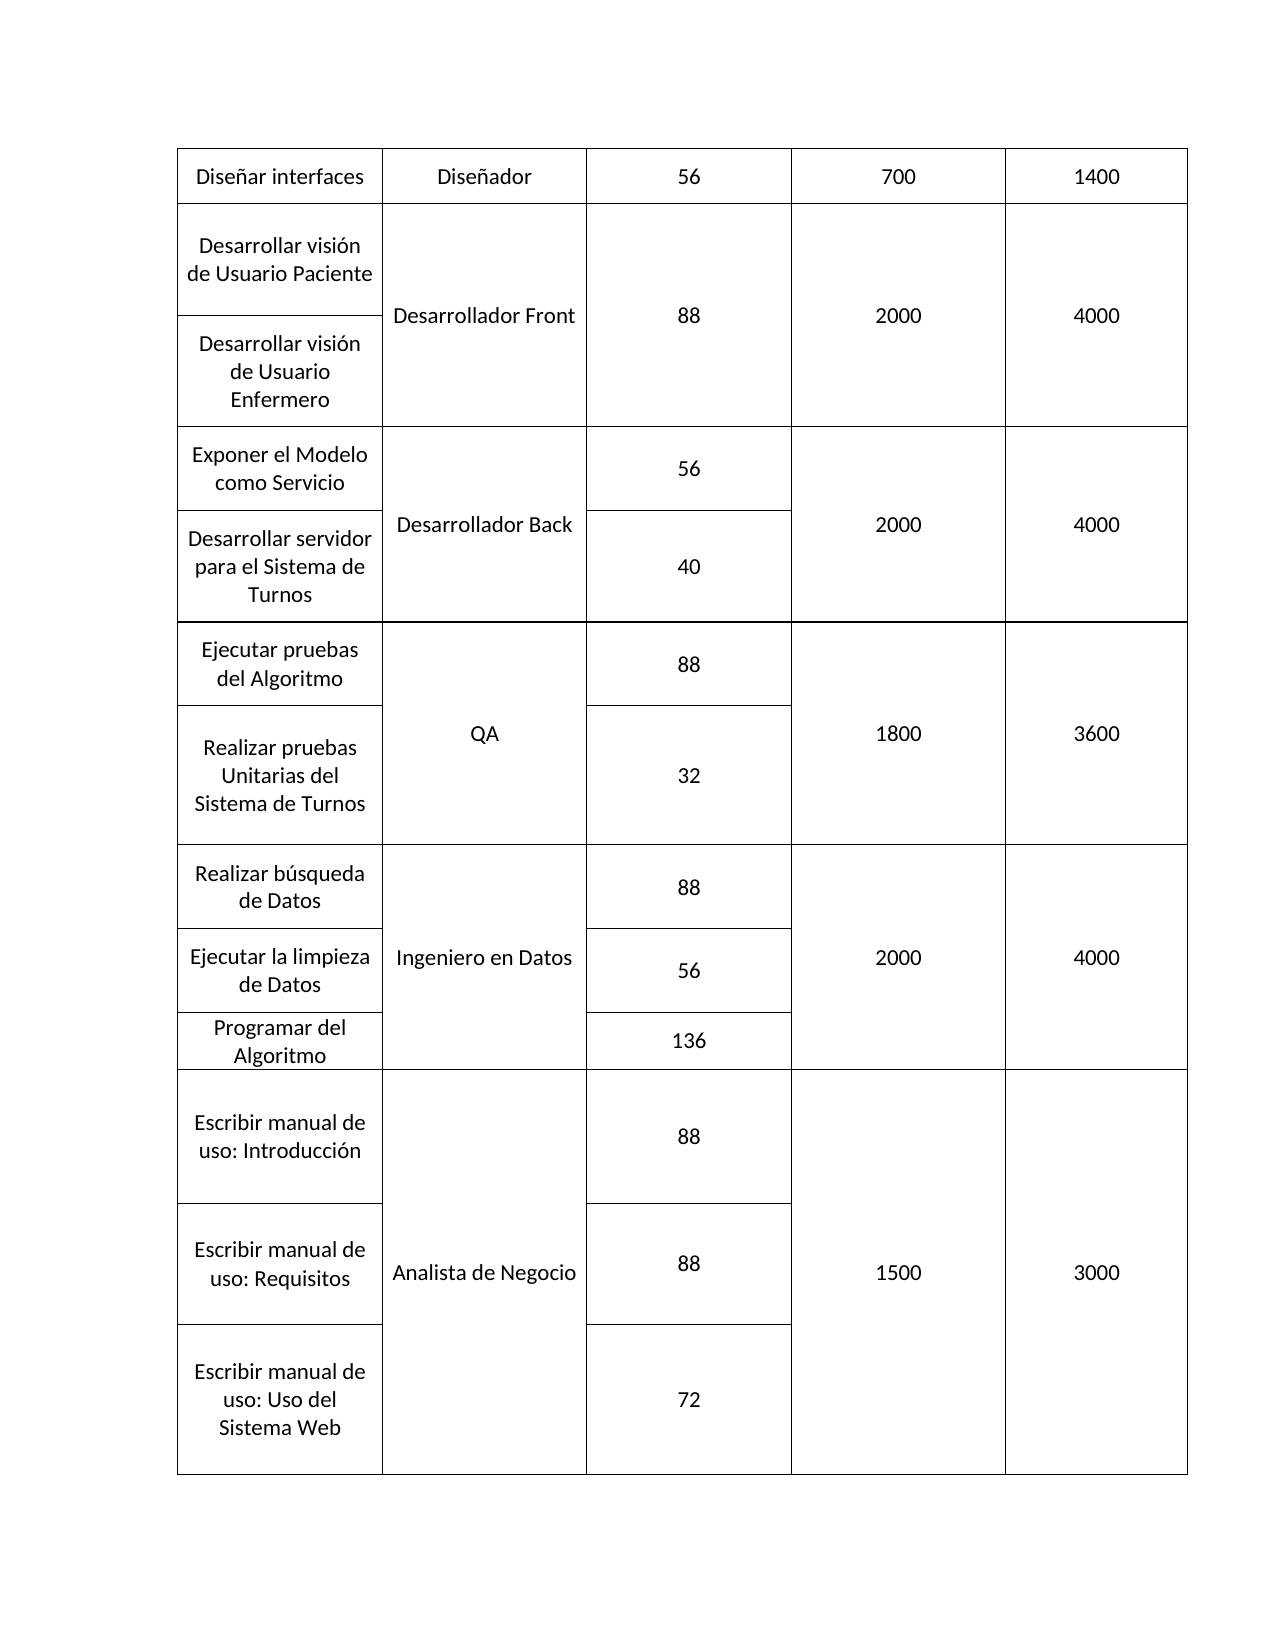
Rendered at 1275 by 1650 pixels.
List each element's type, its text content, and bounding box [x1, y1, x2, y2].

table_cell Diseñador [383, 149, 586, 203]
table_cell 88 [587, 1070, 791, 1202]
table_cell 1400 [1006, 149, 1187, 203]
table_cell 1500 [792, 1070, 1005, 1474]
table_cell 88 [587, 204, 791, 426]
table_cell 88 [587, 845, 791, 928]
table_cell 88 [587, 623, 791, 705]
table_cell Desarrollar servidor para el Sistema de Turnos [178, 511, 382, 621]
table_cell 2000 [792, 204, 1005, 426]
table_cell 136 [587, 1013, 791, 1069]
table_cell Ingeniero en Datos [383, 845, 586, 1069]
table_cell Diseñar interfaces [178, 149, 382, 203]
table_cell 4000 [1006, 845, 1187, 1069]
table_cell 2000 [792, 845, 1005, 1069]
table_cell Desarrollar visión de Usuario Paciente [178, 204, 382, 315]
table_cell 4000 [1006, 204, 1187, 426]
table_cell 56 [587, 427, 791, 510]
table_cell 700 [792, 149, 1005, 203]
table_cell Realizar búsqueda de Datos [178, 845, 382, 928]
table_cell Ejecutar pruebas del Algoritmo [178, 623, 382, 705]
table_cell 32 [587, 706, 791, 844]
table_cell Escribir manual de uso: Requisitos [178, 1204, 382, 1324]
table_cell 1800 [792, 623, 1005, 844]
table_cell Ejecutar la limpieza de Datos [178, 929, 382, 1012]
table_cell Realizar pruebas Unitarias del Sistema de Turnos [178, 706, 382, 844]
table_cell Exponer el Modelo como Servicio [178, 427, 382, 510]
table_cell 72 [587, 1325, 791, 1474]
table_cell Desarrollador Back [383, 427, 586, 621]
table_cell 3600 [1006, 623, 1187, 844]
table_cell Programar del Algoritmo [178, 1013, 382, 1069]
table_cell 56 [587, 149, 791, 203]
table_cell 40 [587, 511, 791, 621]
table_cell 2000 [792, 427, 1005, 621]
table_cell Escribir manual de uso: Uso del Sistema Web [178, 1325, 382, 1474]
table_cell Desarrollar visión de Usuario Enfermero [178, 316, 382, 426]
table_cell Analista de Negocio [383, 1070, 586, 1474]
table_cell 88 [587, 1204, 791, 1324]
table_cell 4000 [1006, 427, 1187, 621]
table_cell Escribir manual de uso: Introducción [178, 1070, 382, 1202]
table_cell Desarrollador Front [383, 204, 586, 426]
table_cell 3000 [1006, 1070, 1187, 1474]
table_cell QA [383, 623, 586, 844]
table_cell 56 [587, 929, 791, 1012]
